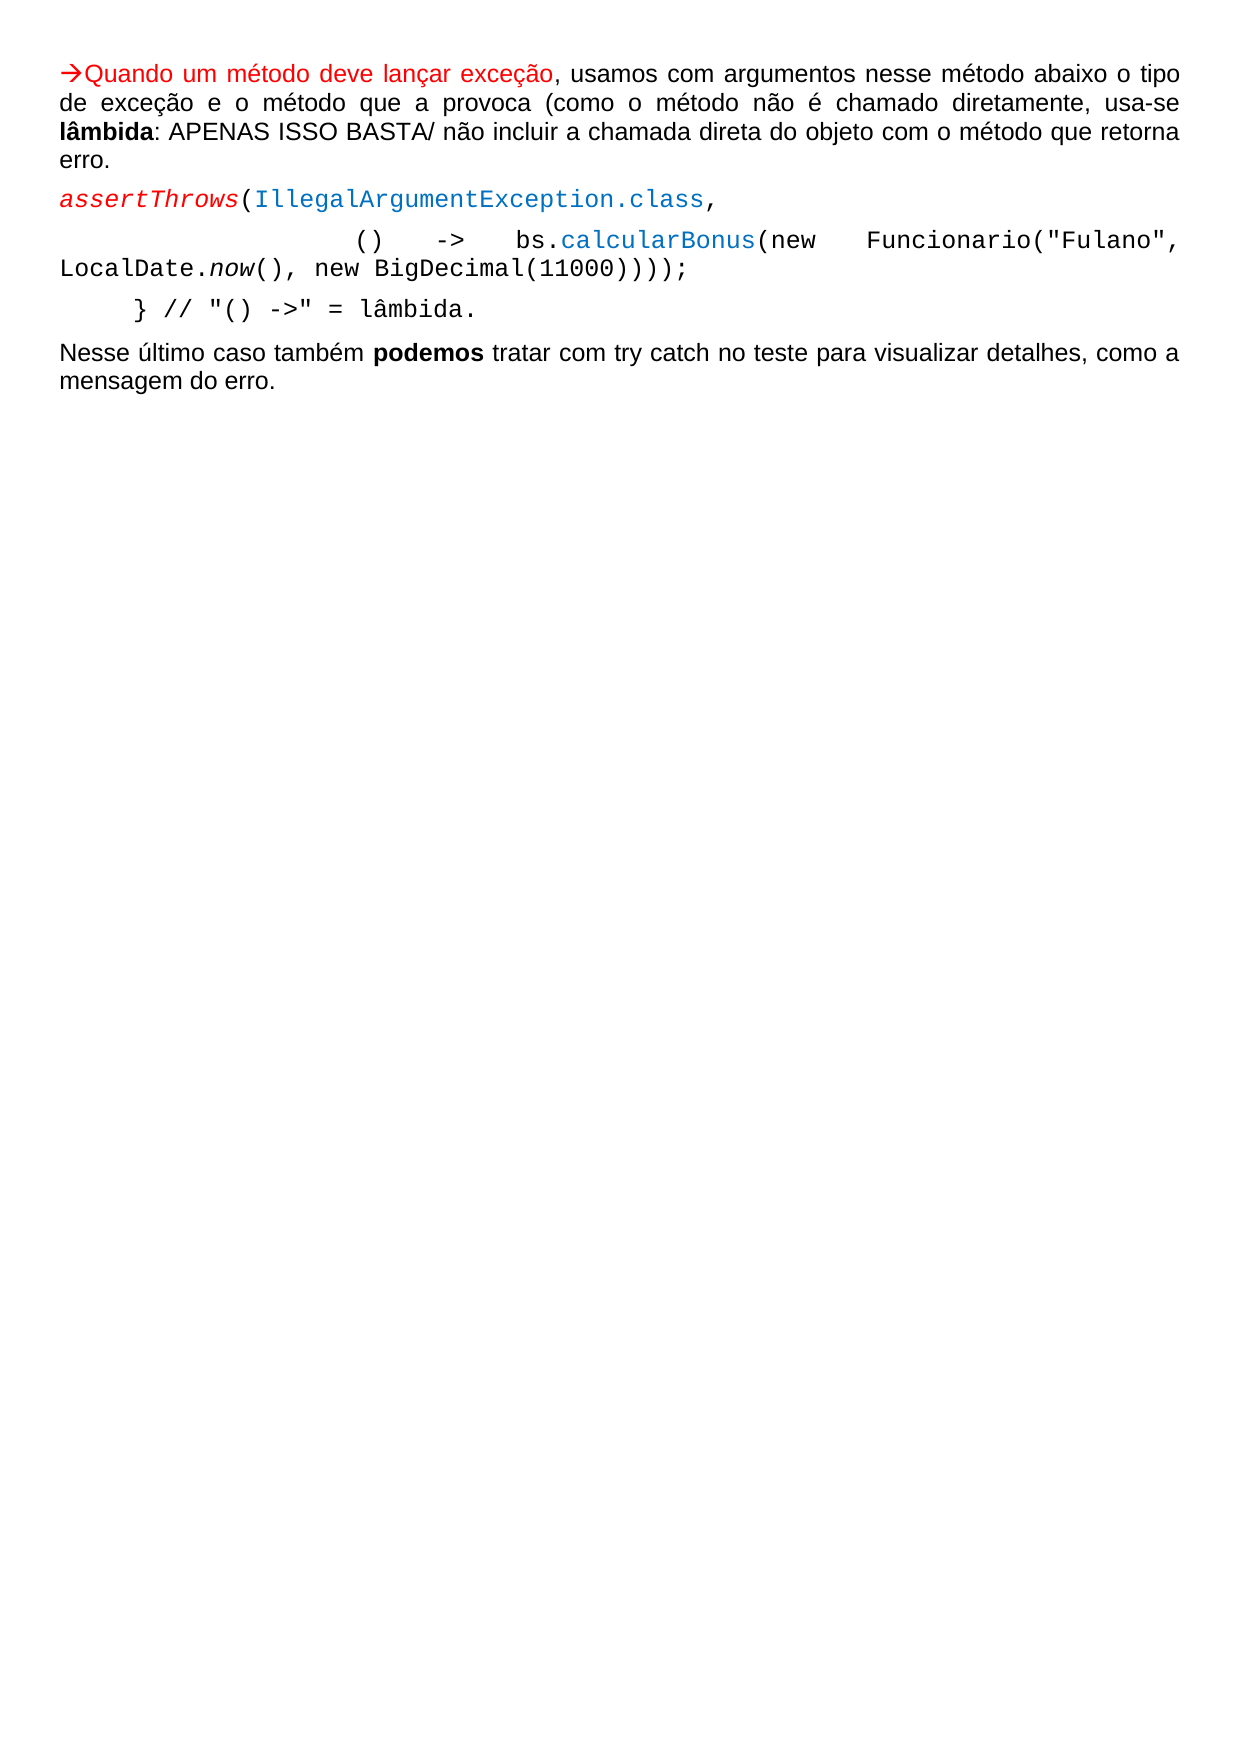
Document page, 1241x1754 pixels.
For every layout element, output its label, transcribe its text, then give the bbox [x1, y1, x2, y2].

text } // "() ->" = lâmbida. [59, 297, 1181, 325]
text Nesse último caso também podemos tratar com try catch no teste para visualizar detalhes, como a mensagem do erro. [59, 337, 1181, 395]
text Quando um método deve lançar exceção, usamos com argumentos nesse método abaixo o tipo de exceção e o método que a provoca (como o método não é chamado diretamente, usa-se lâmbida: APENAS ISSO BASTA/ não incluir a chamada direta do objeto com o método que retorna erro. [59, 59, 1181, 174]
text assertThrows(IllegalArgumentException.class, [59, 187, 1181, 215]
text () -> bs.calcularBonus(new Funcionario("Fulano", LocalDate.now(), new BigDecimal(11000)))); [59, 227, 1181, 284]
